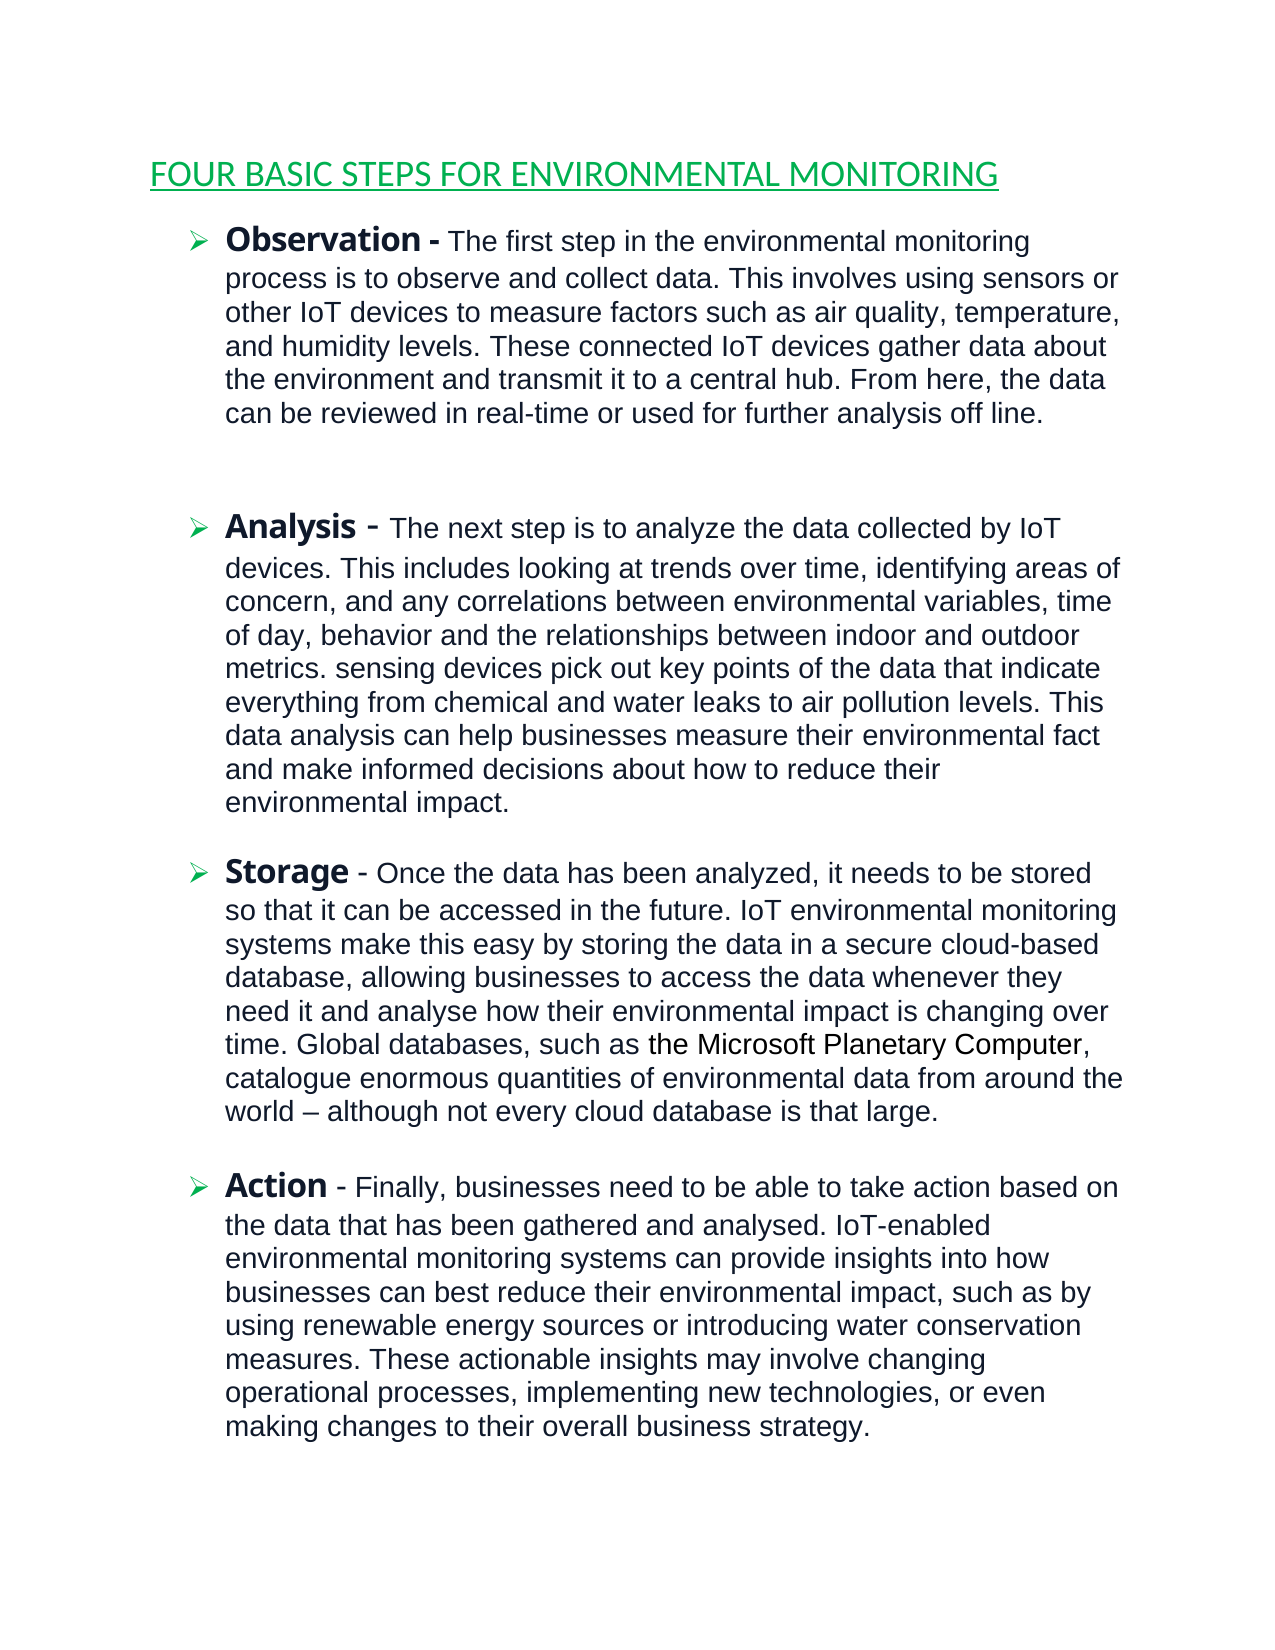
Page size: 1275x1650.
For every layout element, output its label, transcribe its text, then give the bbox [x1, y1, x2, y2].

list Observation - The first step in the environmental monitoring process is to observe and collect data. This involves using sensors or other IoT devices to measure factors such as air quality, temperature, and humidity levels. These connected IoT devices gather data about the environment and transmit it to a central hub. From here, the data can be reviewed in real-time or used for further analysis off line. [187, 216, 1125, 429]
text FOUR BASIC STEPS FOR ENVIRONMENTAL MONITORING [150, 150, 1125, 196]
list Analysis - The next step is to analyze the data collected by IoT devices. This includes looking at trends over time, identifying areas of concern, and any correlations between environmental variables, time of day, behavior and the relationships between indoor and outdoor metrics. sensing devices pick out key points of the data that indicate everything from chemical and water leaks to air pollution levels. This data analysis can help businesses measure their environmental fact and make informed decisions about how to reduce their environmental impact. [187, 495, 1125, 819]
list Action - Finally, businesses need to be able to take action based on the data that has been gathered and analysed. IoT-enabled environmental monitoring systems can provide insights into how businesses can best reduce their environmental impact, such as by using renewable energy sources or introducing water conservation measures. These actionable insights may involve changing operational processes, implementing new technologies, or even making changes to their overall business strategy. [187, 1162, 1125, 1442]
list Storage - Once the data has been analyzed, it needs to be stored so that it can be accessed in the future. IoT environmental monitoring systems make this easy by storing the data in a secure cloud-based database, allowing businesses to access the data whenever they need it and analyse how their environmental impact is changing over time. Global databases, such as the Microsoft Planetary Computer, catalogue enormous quantities of environmental data from around the world – although not every cloud database is that large. [187, 848, 1125, 1128]
